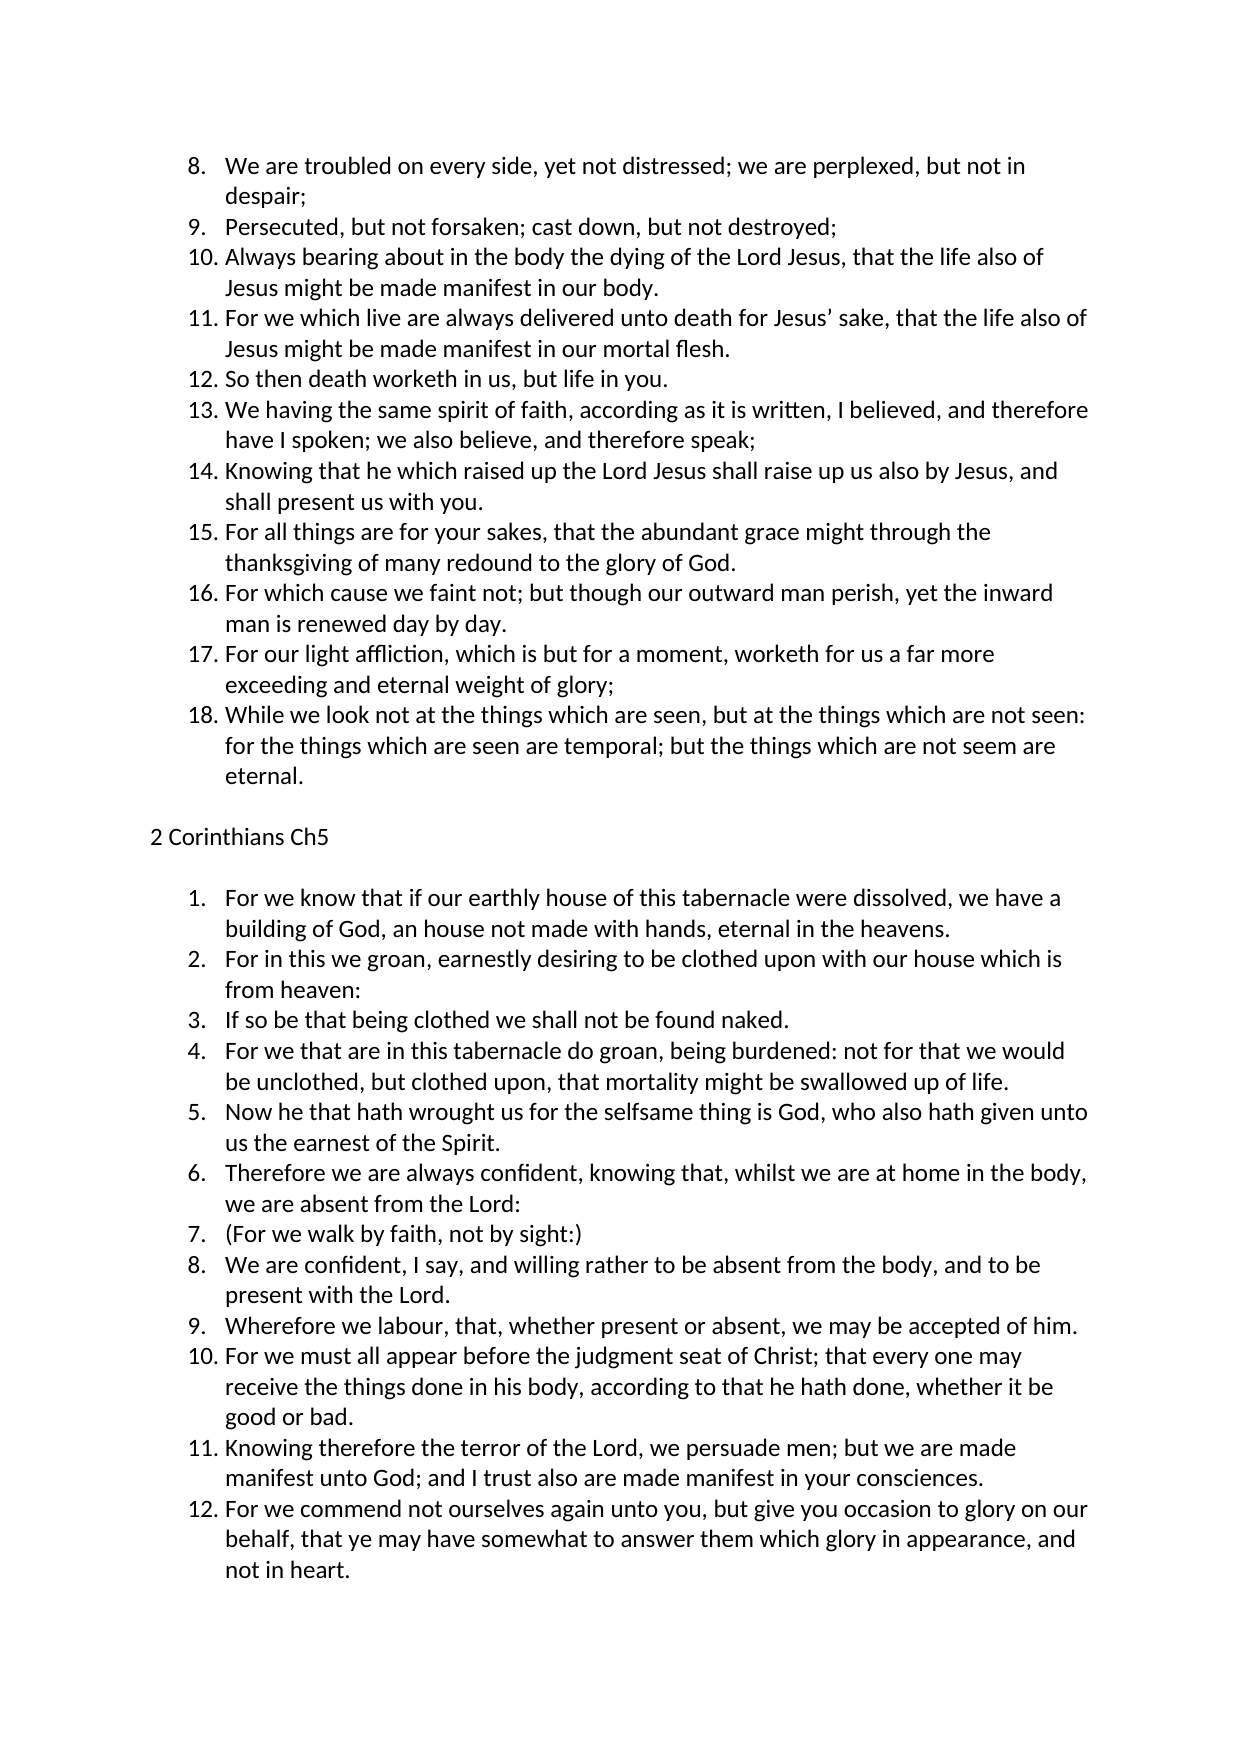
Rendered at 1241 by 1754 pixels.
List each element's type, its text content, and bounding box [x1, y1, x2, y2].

text 2 Corinthians Ch5 [150, 821, 1090, 852]
list We having the same spirit of faith, according as it is written, I believed, and therefore have I spoken; we also believe, and therefore speak; [187, 394, 1090, 455]
list For we commend not ourselves again unto you, but give you occasion to glory on our behalf, that ye may have somewhat to answer them which glory in appearance, and not in heart. [187, 1493, 1090, 1584]
list For we must all appear before the judgment seat of Christ; that every one may receive the things done in his body, according to that he hath done, whether it be good or bad. [187, 1340, 1090, 1432]
list Therefore we are always confident, knowing that, whilst we are at home in the body, we are absent from the Lord: [187, 1157, 1090, 1218]
list Now he that hath wrought us for the selfsame thing is God, who also hath given unto us the earnest of the Spirit. [187, 1096, 1090, 1157]
list We are confident, I say, and willing rather to be absent from the body, and to be present with the Lord. [187, 1249, 1090, 1310]
list For all things are for your sakes, that the abundant grace might through the thanksgiving of many redound to the glory of God. [187, 516, 1090, 577]
list We are troubled on every side, yet not distressed; we are perplexed, but not in despair; [187, 150, 1090, 211]
list So then death worketh in us, but life in you. [187, 364, 1090, 394]
list Wherefore we labour, that, whether present or absent, we may be accepted of him. [187, 1310, 1090, 1340]
list For we that are in this tabernacle do groan, being burdened: not for that we would be unclothed, but clothed upon, that mortality might be swallowed up of life. [187, 1035, 1090, 1096]
list For our light affliction, which is but for a moment, worketh for us a far more exceeding and eternal weight of glory; [187, 638, 1090, 699]
list If so be that being clothed we shall not be found naked. [187, 1004, 1090, 1035]
list For we know that if our earthly house of this tabernacle were dissolved, we have a building of God, an house not made with hands, eternal in the heavens. [187, 882, 1090, 943]
list For in this we groan, earnestly desiring to be clothed upon with our house which is from heaven: [187, 943, 1090, 1004]
list Knowing therefore the terror of the Lord, we persuade men; but we are made manifest unto God; and I trust also are made manifest in your consciences. [187, 1432, 1090, 1493]
list For which cause we faint not; but though our outward man perish, yet the inward man is renewed day by day. [187, 577, 1090, 638]
list For we which live are always delivered unto death for Jesus’ sake, that the life also of Jesus might be made manifest in our mortal flesh. [187, 303, 1090, 364]
list Knowing that he which raised up the Lord Jesus shall raise up us also by Jesus, and shall present us with you. [187, 455, 1090, 516]
list Always bearing about in the body the dying of the Lord Jesus, that the life also of Jesus might be made manifest in our body. [187, 242, 1090, 303]
list Persecuted, but not forsaken; cast down, but not destroyed; [187, 211, 1090, 242]
list While we look not at the things which are seen, but at the things which are not seen: for the things which are seen are temporal; but the things which are not seem are eternal. [187, 699, 1090, 791]
list (For we walk by faith, not by sight:) [187, 1218, 1090, 1249]
